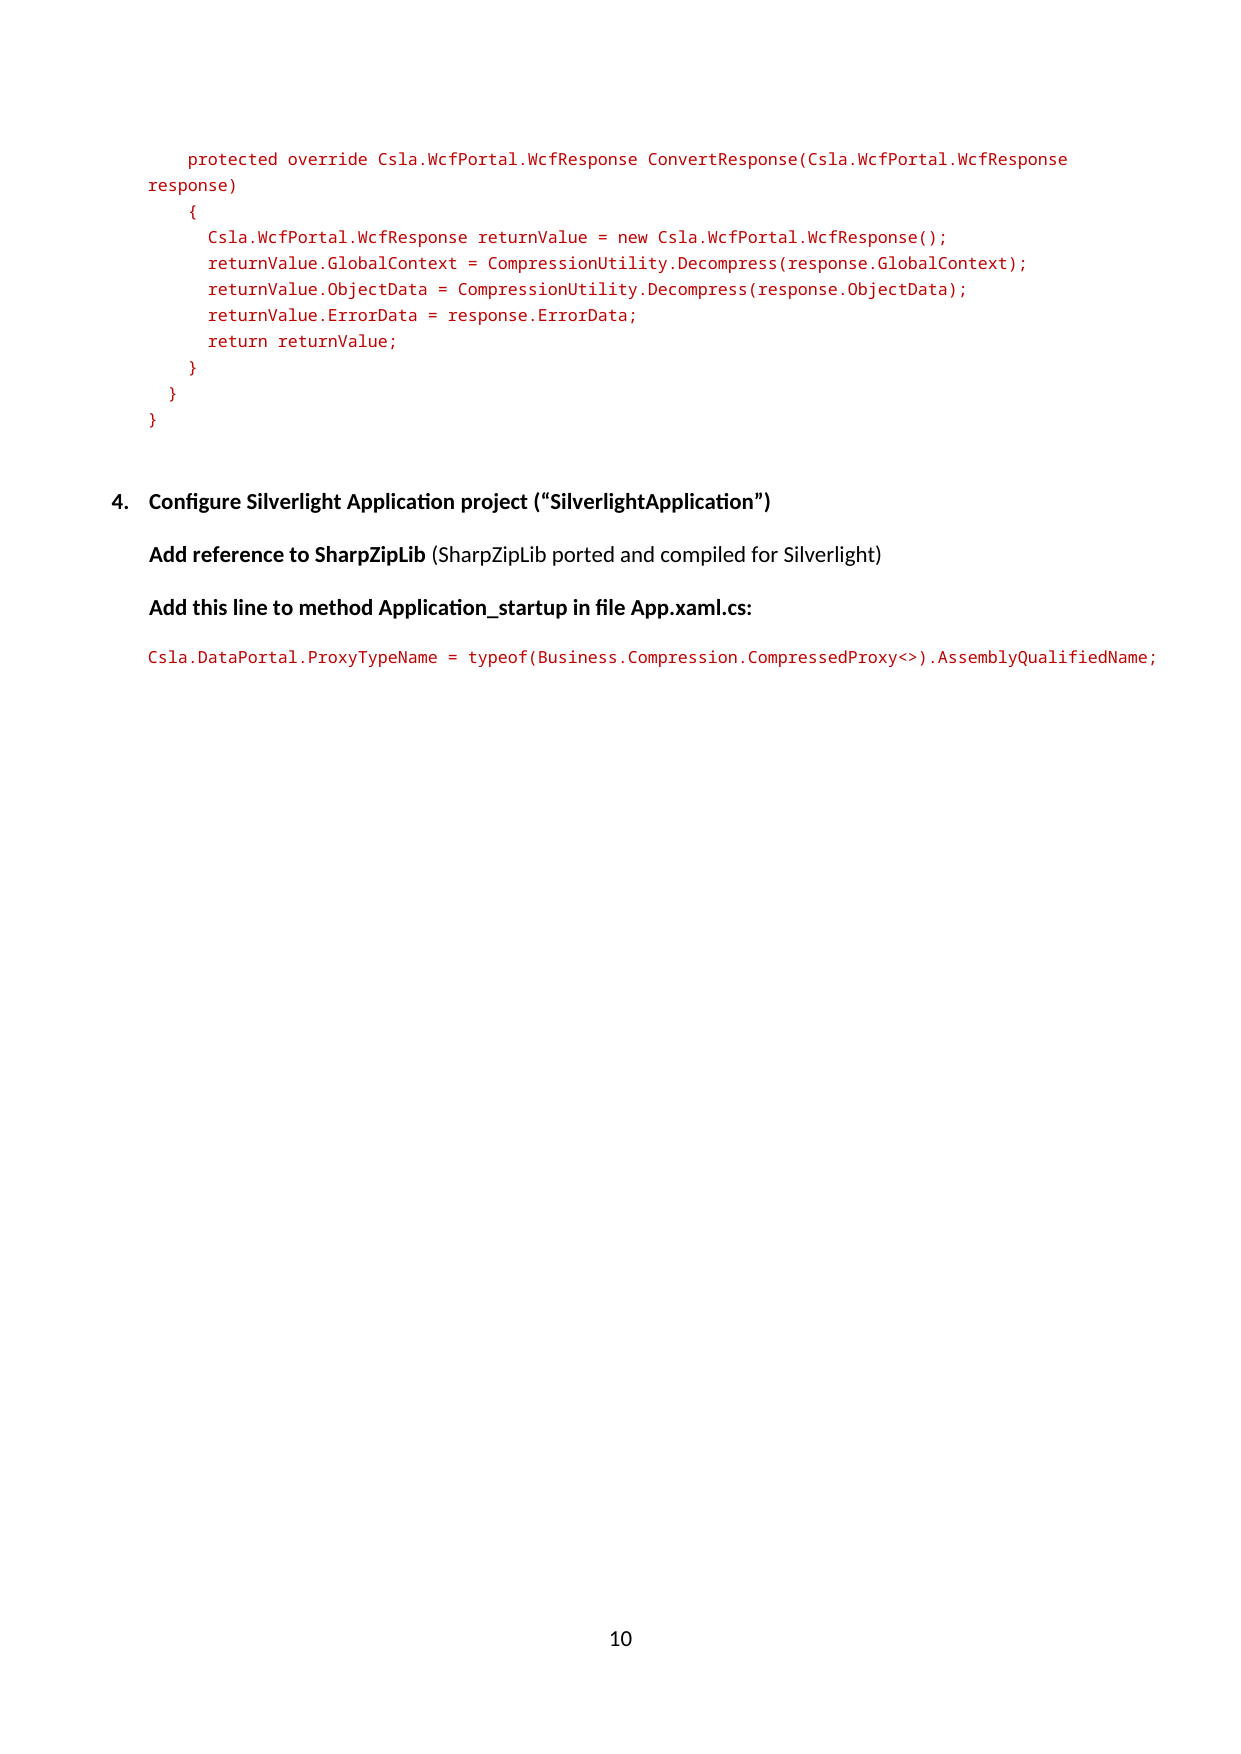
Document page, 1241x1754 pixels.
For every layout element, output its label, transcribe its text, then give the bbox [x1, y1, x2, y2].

text Add reference to SharpZipLib (SharpZipLib ported and compiled for Silverlight) [149, 540, 1167, 568]
text Csla.WcfPortal.WcfResponse returnValue = new Csla.WcfPortal.WcfResponse(); [148, 226, 1167, 248]
text Csla.DataPortal.ProxyTypeName = typeof(Business.Compression.CompressedProxy<>).AssemblyQualifiedName; [148, 646, 1167, 669]
list Configure Silverlight Application project (“SilverlightApplication”) [111, 487, 1167, 515]
text } [148, 356, 1167, 379]
text returnValue.ObjectData = CompressionUtility.Decompress(response.ObjectData); [148, 278, 1167, 301]
text protected override Csla.WcfPortal.WcfResponse ConvertResponse(Csla.WcfPortal.WcfResponse response) [148, 148, 1167, 196]
text } [148, 382, 1167, 405]
text } [148, 408, 1167, 431]
text return returnValue; [148, 330, 1167, 353]
text { [148, 200, 1167, 222]
text returnValue.GlobalContext = CompressionUtility.Decompress(response.GlobalContext); [148, 252, 1167, 274]
text returnValue.ErrorData = response.ErrorData; [148, 304, 1167, 327]
text Add this line to method Application_startup in file App.xaml.cs: [149, 593, 1167, 621]
